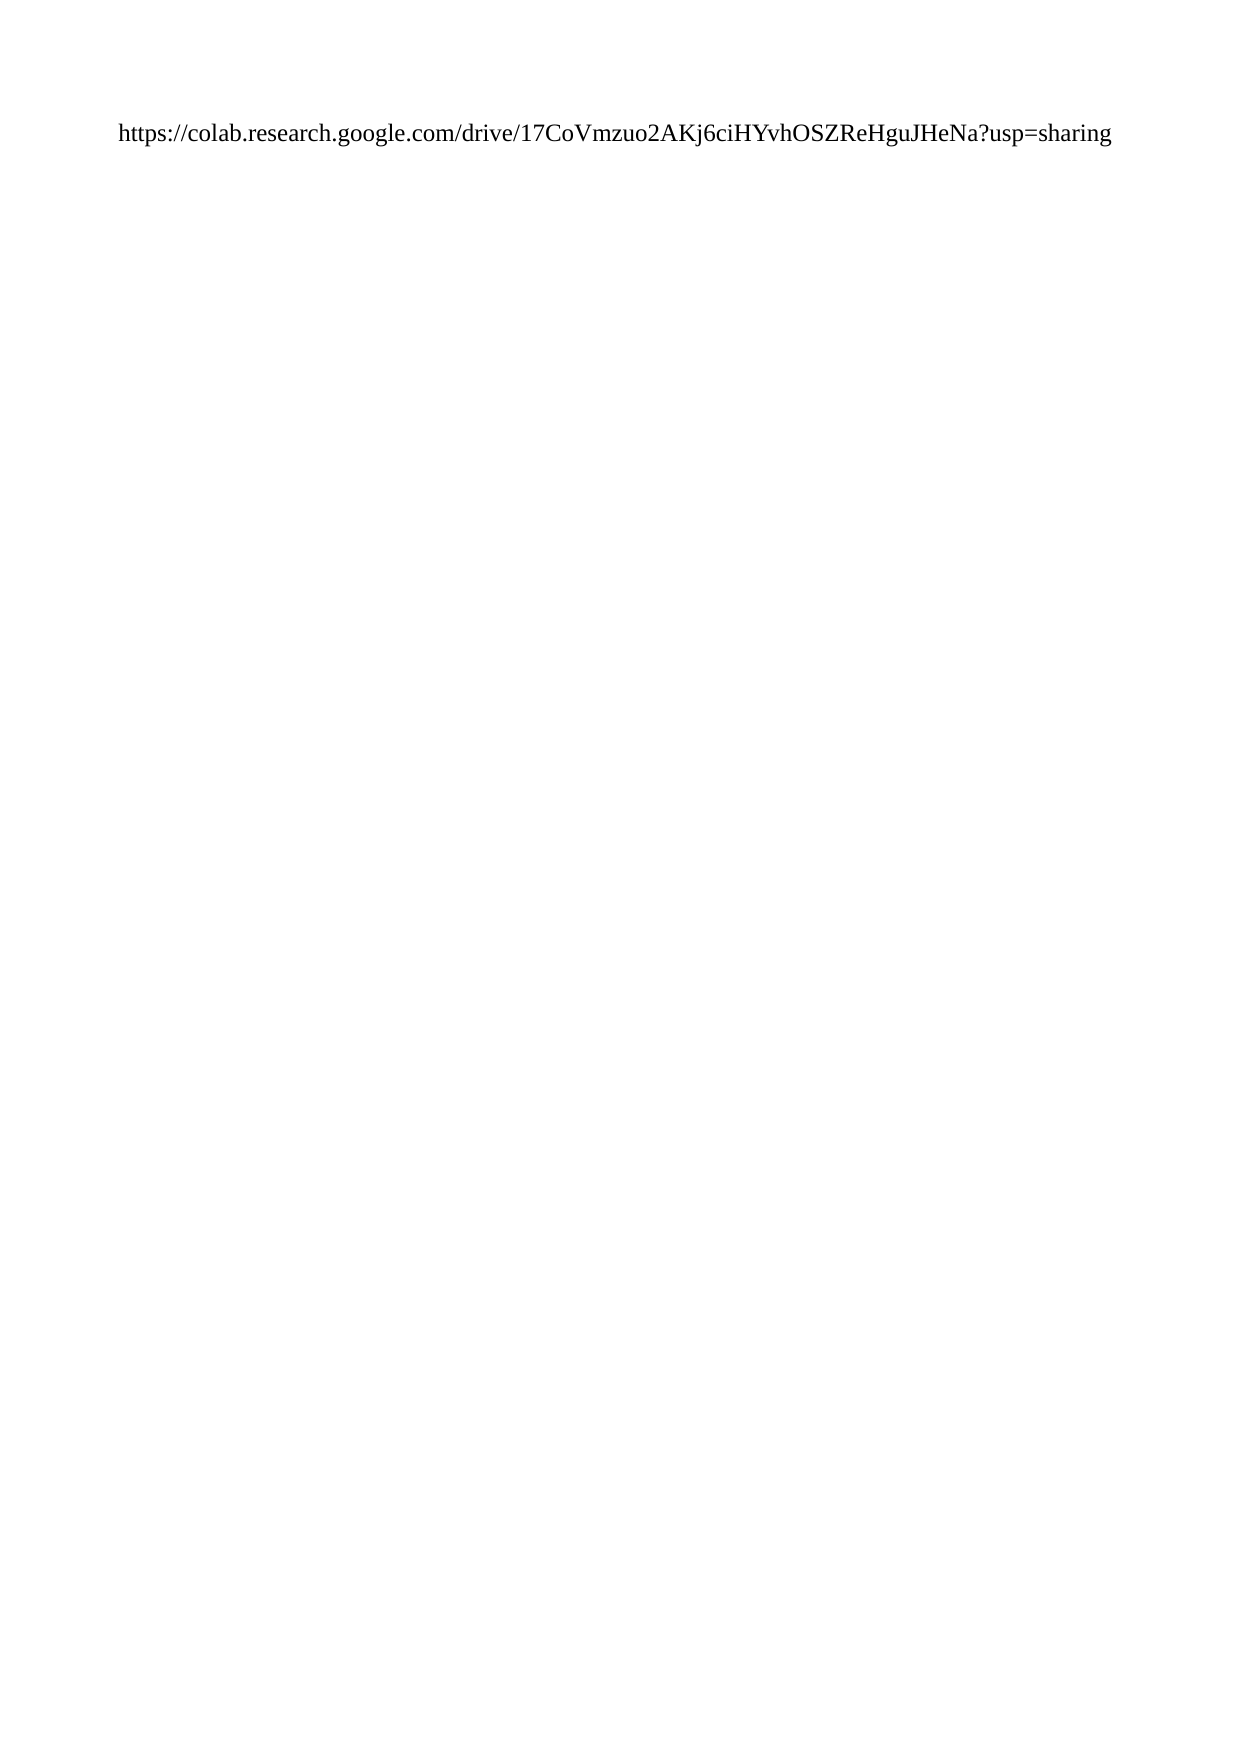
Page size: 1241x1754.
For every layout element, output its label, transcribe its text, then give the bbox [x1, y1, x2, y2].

text https://colab.research.google.com/drive/17CoVmzuo2AKj6ciHYvhOSZReHguJHeNa?usp=sharing [118, 118, 1122, 147]
